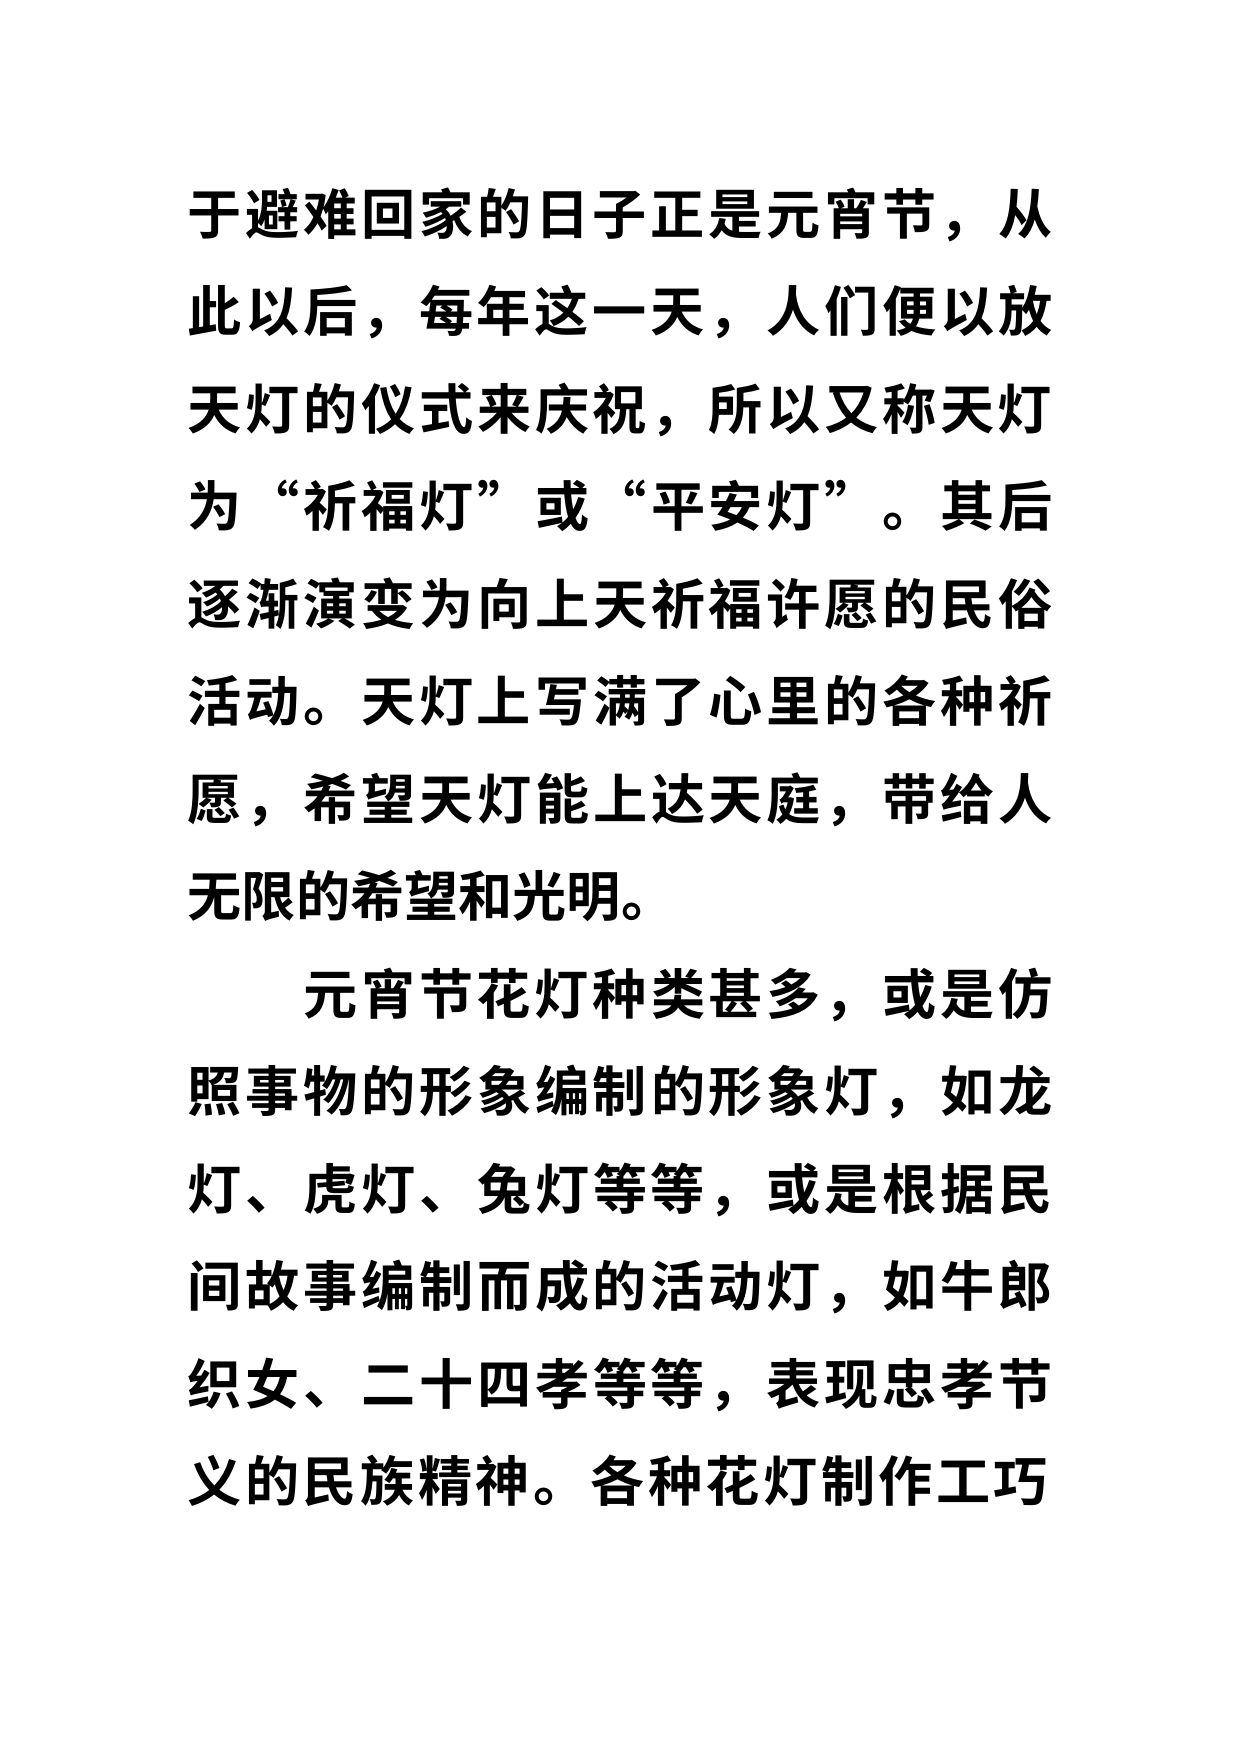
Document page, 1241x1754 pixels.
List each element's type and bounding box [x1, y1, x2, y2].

text [187, 942, 1053, 1527]
text [187, 162, 1053, 942]
